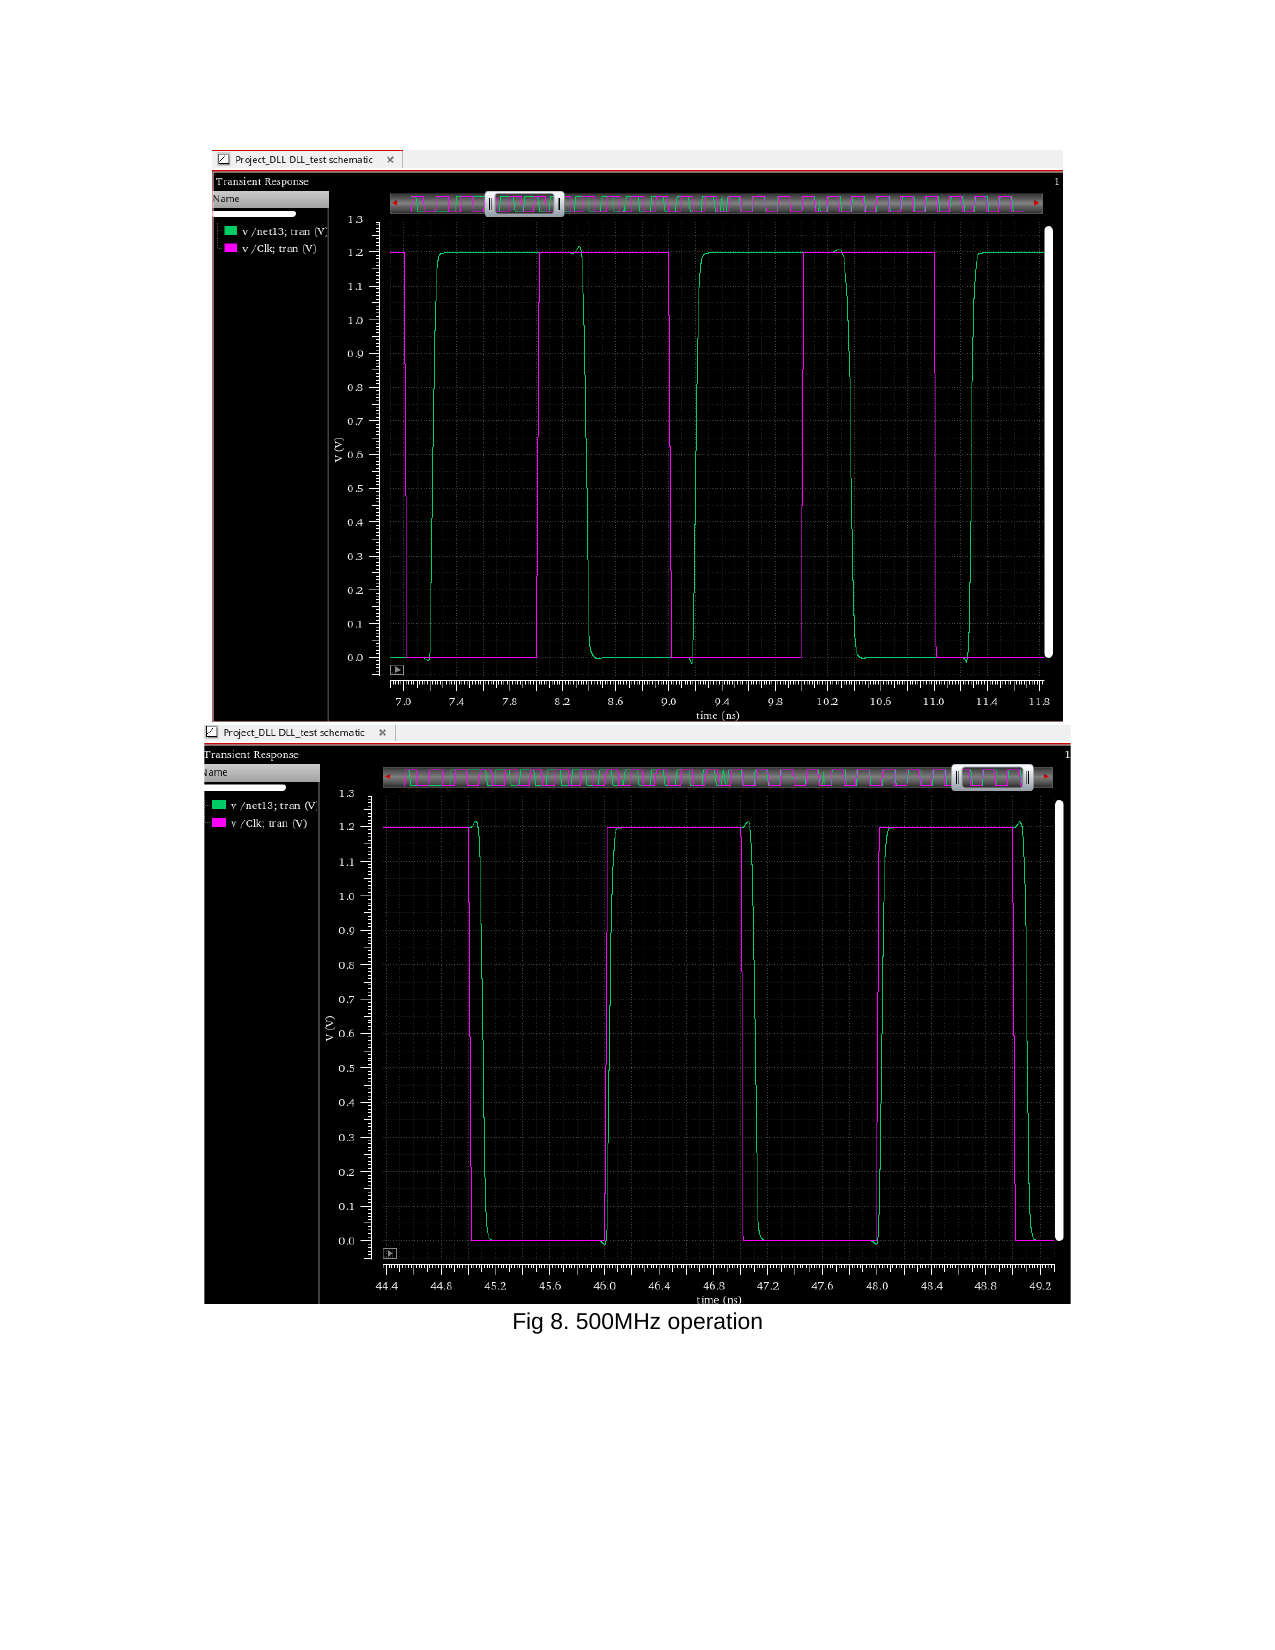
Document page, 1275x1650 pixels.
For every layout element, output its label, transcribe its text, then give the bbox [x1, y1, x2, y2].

picture [212, 150, 1063, 722]
picture [204, 725, 1071, 1304]
text Fig 8. 500MHz operation [150, 1308, 1125, 1334]
